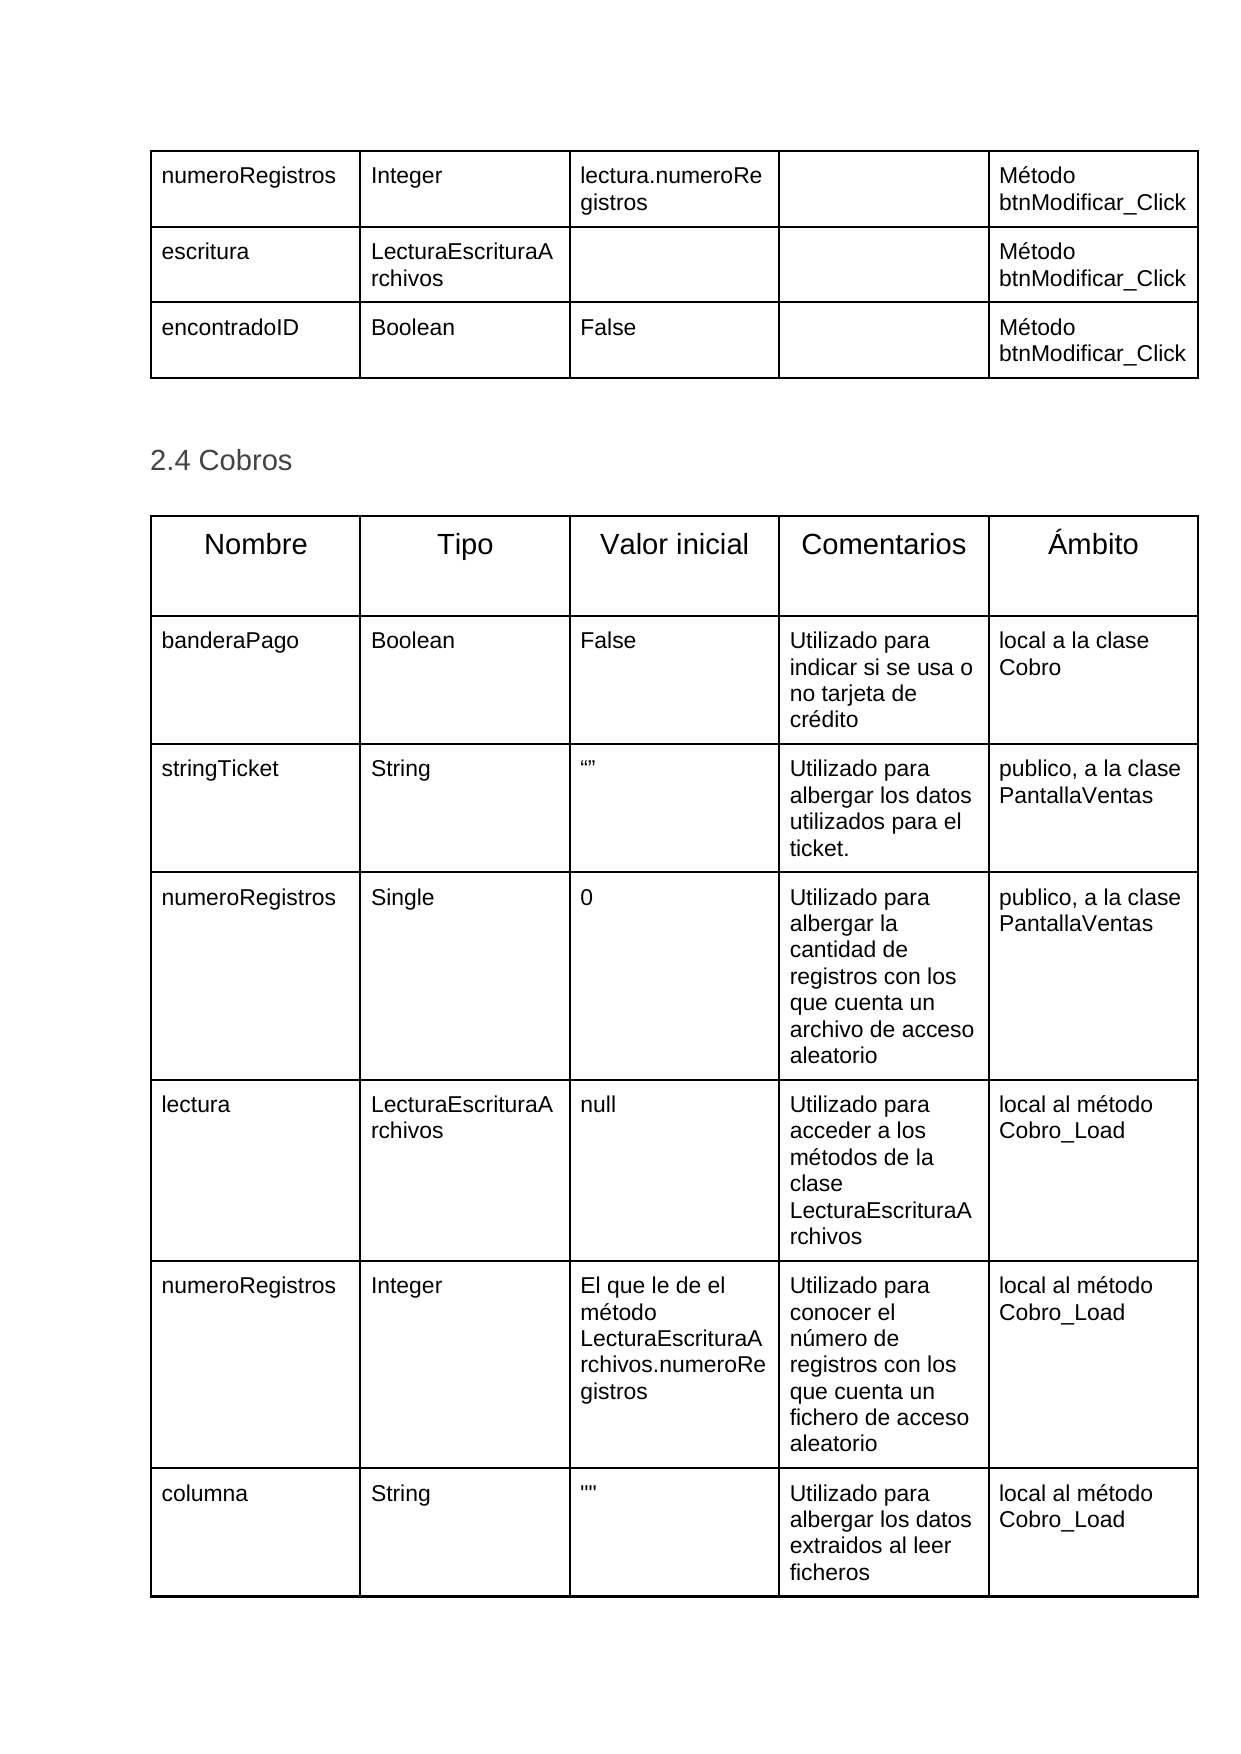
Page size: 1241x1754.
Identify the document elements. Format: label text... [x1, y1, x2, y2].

table_header Ámbito [990, 517, 1197, 614]
table_cell banderaPago [152, 617, 359, 743]
table_cell Método btnModificar_Click [990, 228, 1197, 301]
table_cell publico, a la clase PantallaVentas [990, 745, 1197, 871]
table_cell Método btnModificar_Click [990, 303, 1197, 377]
table_cell [571, 228, 778, 301]
table_cell [780, 152, 988, 226]
table_cell "" [571, 1469, 778, 1595]
table_cell local al método Cobro_Load [990, 1081, 1197, 1260]
table_cell [780, 228, 988, 301]
table_cell Boolean [361, 303, 569, 377]
table_cell encontradoID [152, 303, 359, 377]
table_cell “” [571, 745, 778, 871]
table_cell Utilizado para indicar si se usa o no tarjeta de crédito [780, 617, 988, 743]
table_cell Utilizado para conocer el número de registros con los que cuenta un fichero de acceso aleatorio [780, 1262, 988, 1467]
table_cell LecturaEscrituraArchivos [361, 228, 569, 301]
table_header Comentarios [780, 517, 988, 614]
table_cell Single [361, 873, 569, 1079]
table_cell local al método Cobro_Load [990, 1262, 1197, 1467]
table_cell False [571, 303, 778, 377]
table_cell False [571, 617, 778, 743]
table_cell local a la clase Cobro [990, 617, 1197, 743]
table_cell numeroRegistros [152, 873, 359, 1079]
table_header Tipo [361, 517, 569, 614]
subtitle 2.4 Cobros [150, 442, 1090, 476]
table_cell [990, 152, 1197, 226]
table_cell 0 [571, 873, 778, 1079]
table_cell lectura [152, 1081, 359, 1260]
table_cell El que le de el método LecturaEscrituraArchivos.numeroRegistros [571, 1262, 778, 1467]
table_cell LecturaEscrituraArchivos [361, 1081, 569, 1260]
table_header Valor inicial [571, 517, 778, 614]
table_cell columna [152, 1469, 359, 1595]
table_cell String [361, 745, 569, 871]
table_cell stringTicket [152, 745, 359, 871]
table_cell Utilizado para albergar la cantidad de registros con los que cuenta un archivo de acceso aleatorio [780, 873, 988, 1079]
table_header Nombre [152, 517, 359, 614]
table_cell Utilizado para albergar los datos extraidos al leer ficheros [780, 1469, 988, 1595]
table_cell Boolean [361, 617, 569, 743]
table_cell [990, 1469, 1197, 1595]
table_cell lectura.numeroRegistros [571, 152, 778, 226]
table_cell Integer [361, 1262, 569, 1467]
table_cell Utilizado para albergar los datos utilizados para el ticket. [780, 745, 988, 871]
table_cell numeroRegistros [152, 1262, 359, 1467]
table_cell numeroRegistros [152, 152, 359, 226]
table_cell Utilizado para acceder a los métodos de la clase LecturaEscrituraArchivos [780, 1081, 988, 1260]
table_cell [780, 303, 988, 377]
table_cell escritura [152, 228, 359, 301]
table_cell null [571, 1081, 778, 1260]
table_cell String [361, 1469, 569, 1595]
table_cell Integer [361, 152, 569, 226]
table_cell publico, a la clase PantallaVentas [990, 873, 1197, 1079]
